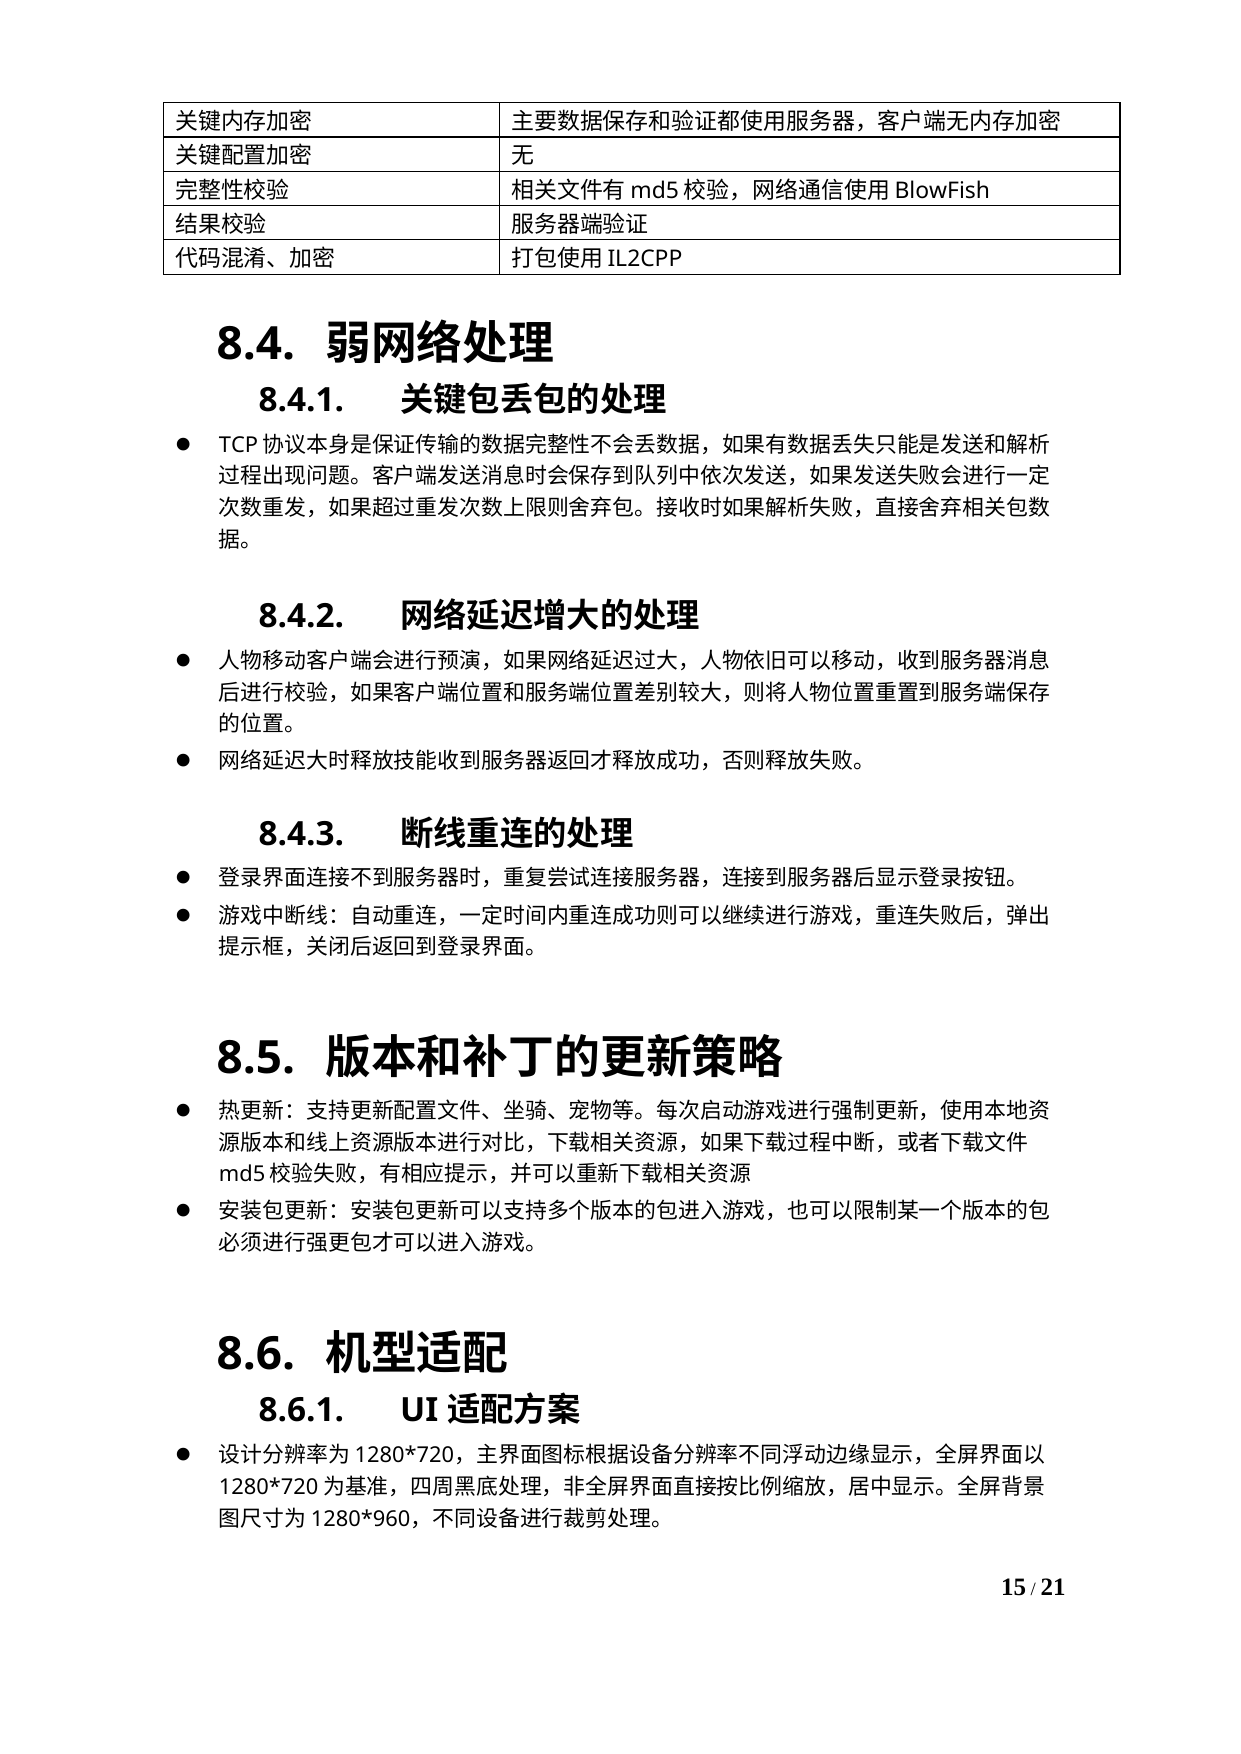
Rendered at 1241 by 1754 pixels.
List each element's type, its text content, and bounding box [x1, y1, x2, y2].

subtitle UI 适配方案 [258, 1383, 1065, 1431]
table_cell 打包使用IL2CPP [500, 240, 1119, 274]
list 安装包更新：安装包更新可以支持多个版本的包进入游戏，也可以限制某一个版本的包必须进行强更包才可以进入游戏。 [175, 1193, 1065, 1257]
subtitle 版本和补丁的更新策略 [216, 1021, 1065, 1087]
table_cell 关键配置加密 [164, 138, 499, 171]
list 网络延迟大时释放技能收到服务器返回才释放成功，否则释放失败。 [175, 743, 1065, 775]
subtitle 机型适配 [216, 1316, 1065, 1383]
subtitle 断线重连的处理 [258, 806, 1065, 855]
table_cell 服务器端验证 [500, 206, 1119, 239]
table_cell 关键内存加密 [164, 103, 499, 136]
list 人物移动客户端会进行预演，如果网络延迟过大，人物依旧可以移动，收到服务器消息后进行校验，如果客户端位置和服务端位置差别较大，则将人物位置重置到服务端保存的位置。 [175, 643, 1065, 738]
table_cell 代码混淆、加密 [164, 240, 499, 274]
subtitle 网络延迟增大的处理 [258, 589, 1065, 637]
list 游戏中断线：自动重连，一定时间内重连成功则可以继续进行游戏，重连失败后，弹出提示框，关闭后返回到登录界面。 [175, 898, 1065, 961]
list 设计分辨率为1280*720，主界面图标根据设备分辨率不同浮动边缘显示，全屏界面以1280*720为基准，四周黑底处理，非全屏界面直接按比例缩放，居中显示。全屏背景图尺寸为1280*960，不同设备进行裁剪处理。 [175, 1437, 1065, 1532]
table_cell 主要数据保存和验证都使用服务器，客户端无内存加密 [500, 103, 1119, 136]
subtitle 弱网络处理 [216, 306, 1065, 372]
list TCP协议本身是保证传输的数据完整性不会丢数据，如果有数据丢失只能是发送和解析过程出现问题。客户端发送消息时会保存到队列中依次发送，如果发送失败会进行一定次数重发，如果超过重发次数上限则舍弃包。接收时如果解析失败，直接舍弃相关包数据。 [175, 427, 1065, 553]
table_cell 相关文件有md5校验，网络通信使用BlowFish [500, 172, 1119, 205]
table_cell 无 [500, 138, 1119, 171]
table_cell 完整性校验 [164, 172, 499, 205]
list 登录界面连接不到服务器时，重复尝试连接服务器，连接到服务器后显示登录按钮。 [175, 860, 1065, 892]
table_cell 结果校验 [164, 206, 499, 239]
subtitle 关键包丢包的处理 [258, 372, 1065, 421]
list 热更新：支持更新配置文件、坐骑、宠物等。每次启动游戏进行强制更新，使用本地资源版本和线上资源版本进行对比，下载相关资源，如果下载过程中断，或者下载文件md5校验失败，有相应提示，并可以重新下载相关资源 [175, 1093, 1065, 1188]
